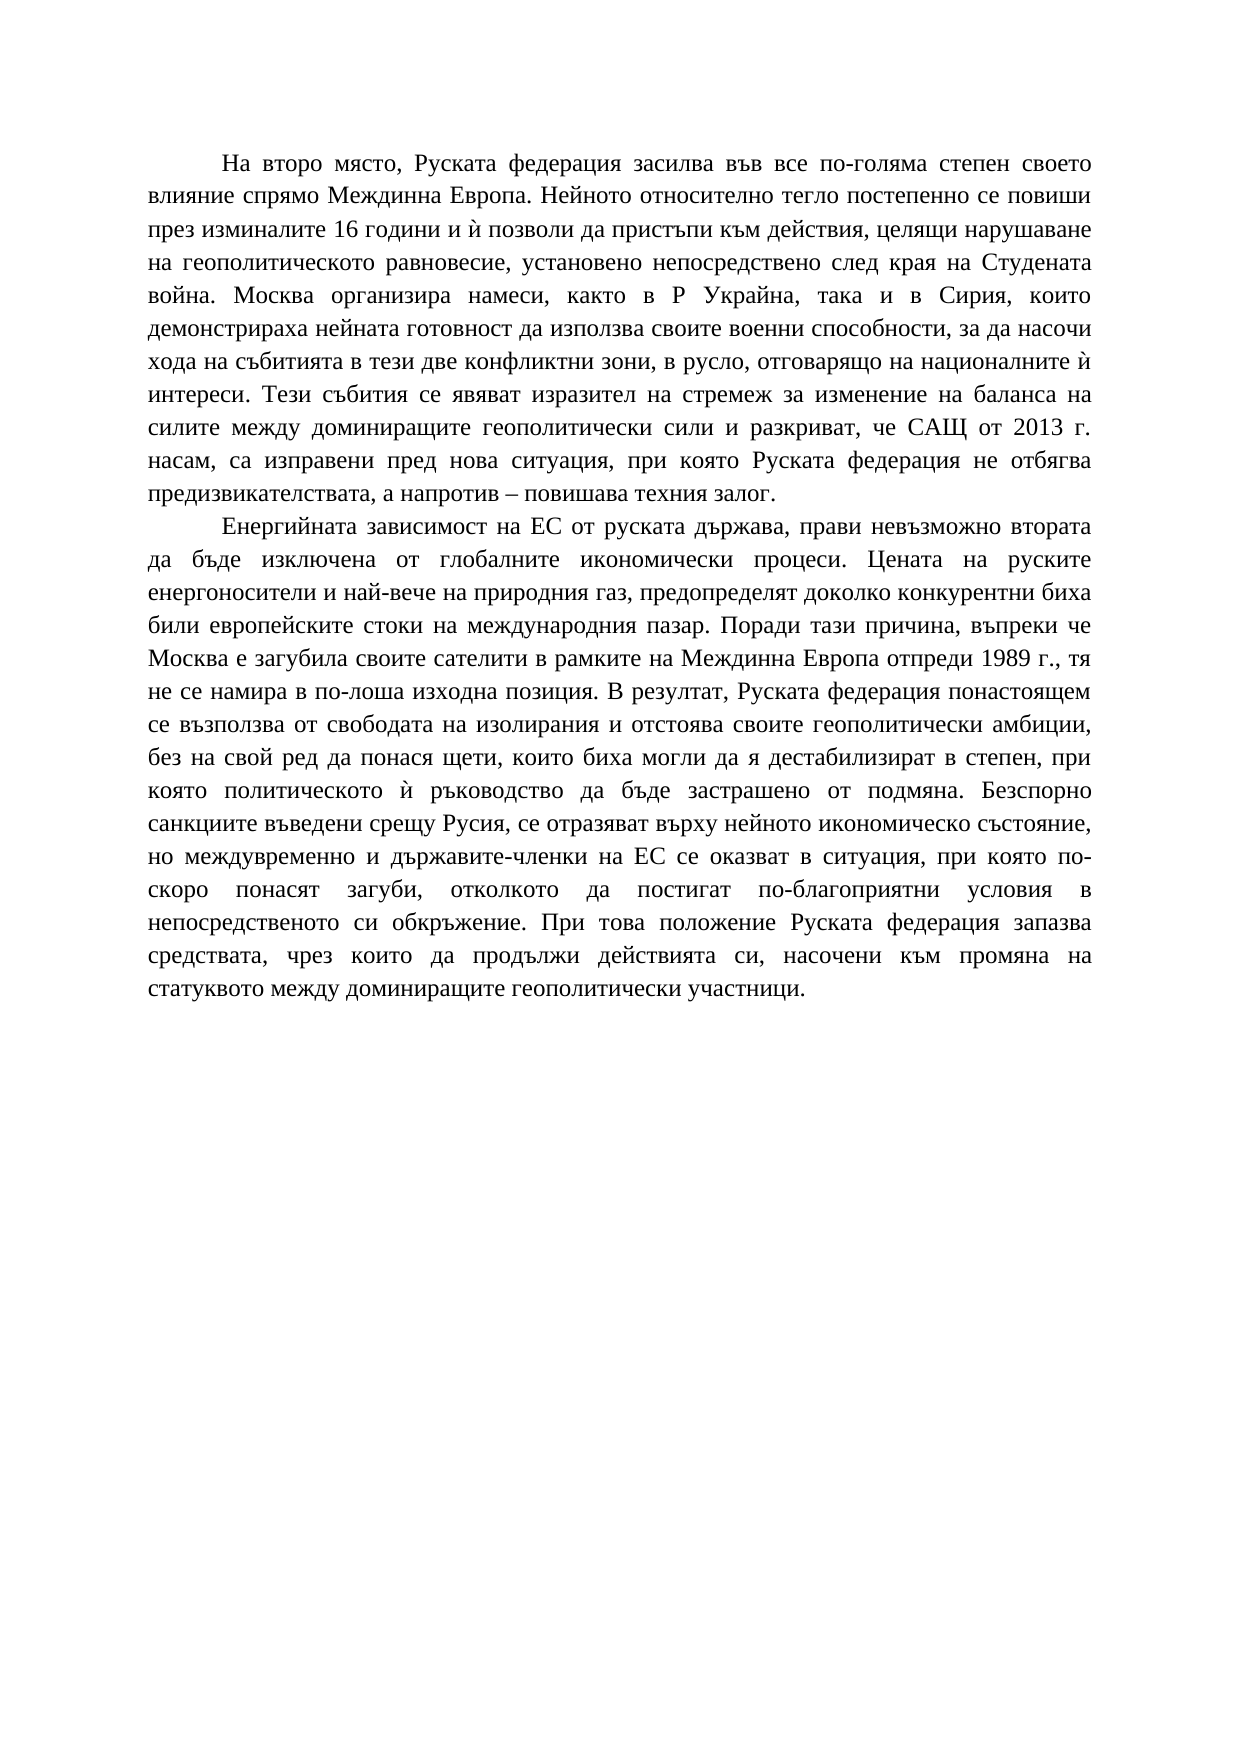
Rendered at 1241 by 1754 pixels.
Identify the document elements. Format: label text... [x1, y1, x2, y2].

text На второ място, Руската федерация засилва във все по-голяма степен своето влияние спрямо Междинна Европа. Нейното относително тегло постепенно се повиши през изминалите 16 години и ѝ позволи да пристъпи към действия, целящи нарушаване на геополитическото равновесие, установено непосредствено след края на Студената война. Москва организира намеси, както в Р Украйна, така и в Сирия, които демонстрираха нейната готовност да използва своите военни способности, за да насочи хода на събитията в тези две конфликтни зони, в русло, отговарящо на националните ѝ интереси. Тези събития се явяват изразител на стремеж за изменение на баланса на силите между доминиращите геополитически сили и разкриват, че САЩ от 2013 г. насам, са изправени пред нова ситуация, при която Руската федерация не отбягва предизвикателствата, а напротив – повишава техния залог. [148, 148, 1093, 507]
text Енергийната зависимост на ЕС от руската държава, прави невъзможно втората да бъде изключена от глобалните икономически процеси. Цената на руските енергоносители и най-вече на природния газ, предопределят доколко конкурентни биха били европейските стоки на международния пазар. Поради тази причина, въпреки че Москва е загубила своите сателити в рамките на Междинна Европа отпреди 1989 г., тя не се намира в по-лоша изходна позиция. В резултат, Руската федерация понастоящем се възползва от свободата на изолирания и отстоява своите геополитически амбиции, без на свой ред да понася щети, които биха могли да я дестабилизират в степен, при която политическото ѝ ръководство да бъде застрашено от подмяна. Безспорно санкциите въведени срещу Русия, се отразяват върху нейното икономическо състояние, но междувременно и държавите-членки на ЕС се оказват в ситуация, при която по-скоро понасят загуби, отколкото да постигат по-благоприятни условия в непосредственото си обкръжение. При това положение Руската федерация запазва средствата, чрез които да продължи действията си, насочени към промяна на статуквото между доминиращите геополитически участници. [148, 511, 1093, 1002]
